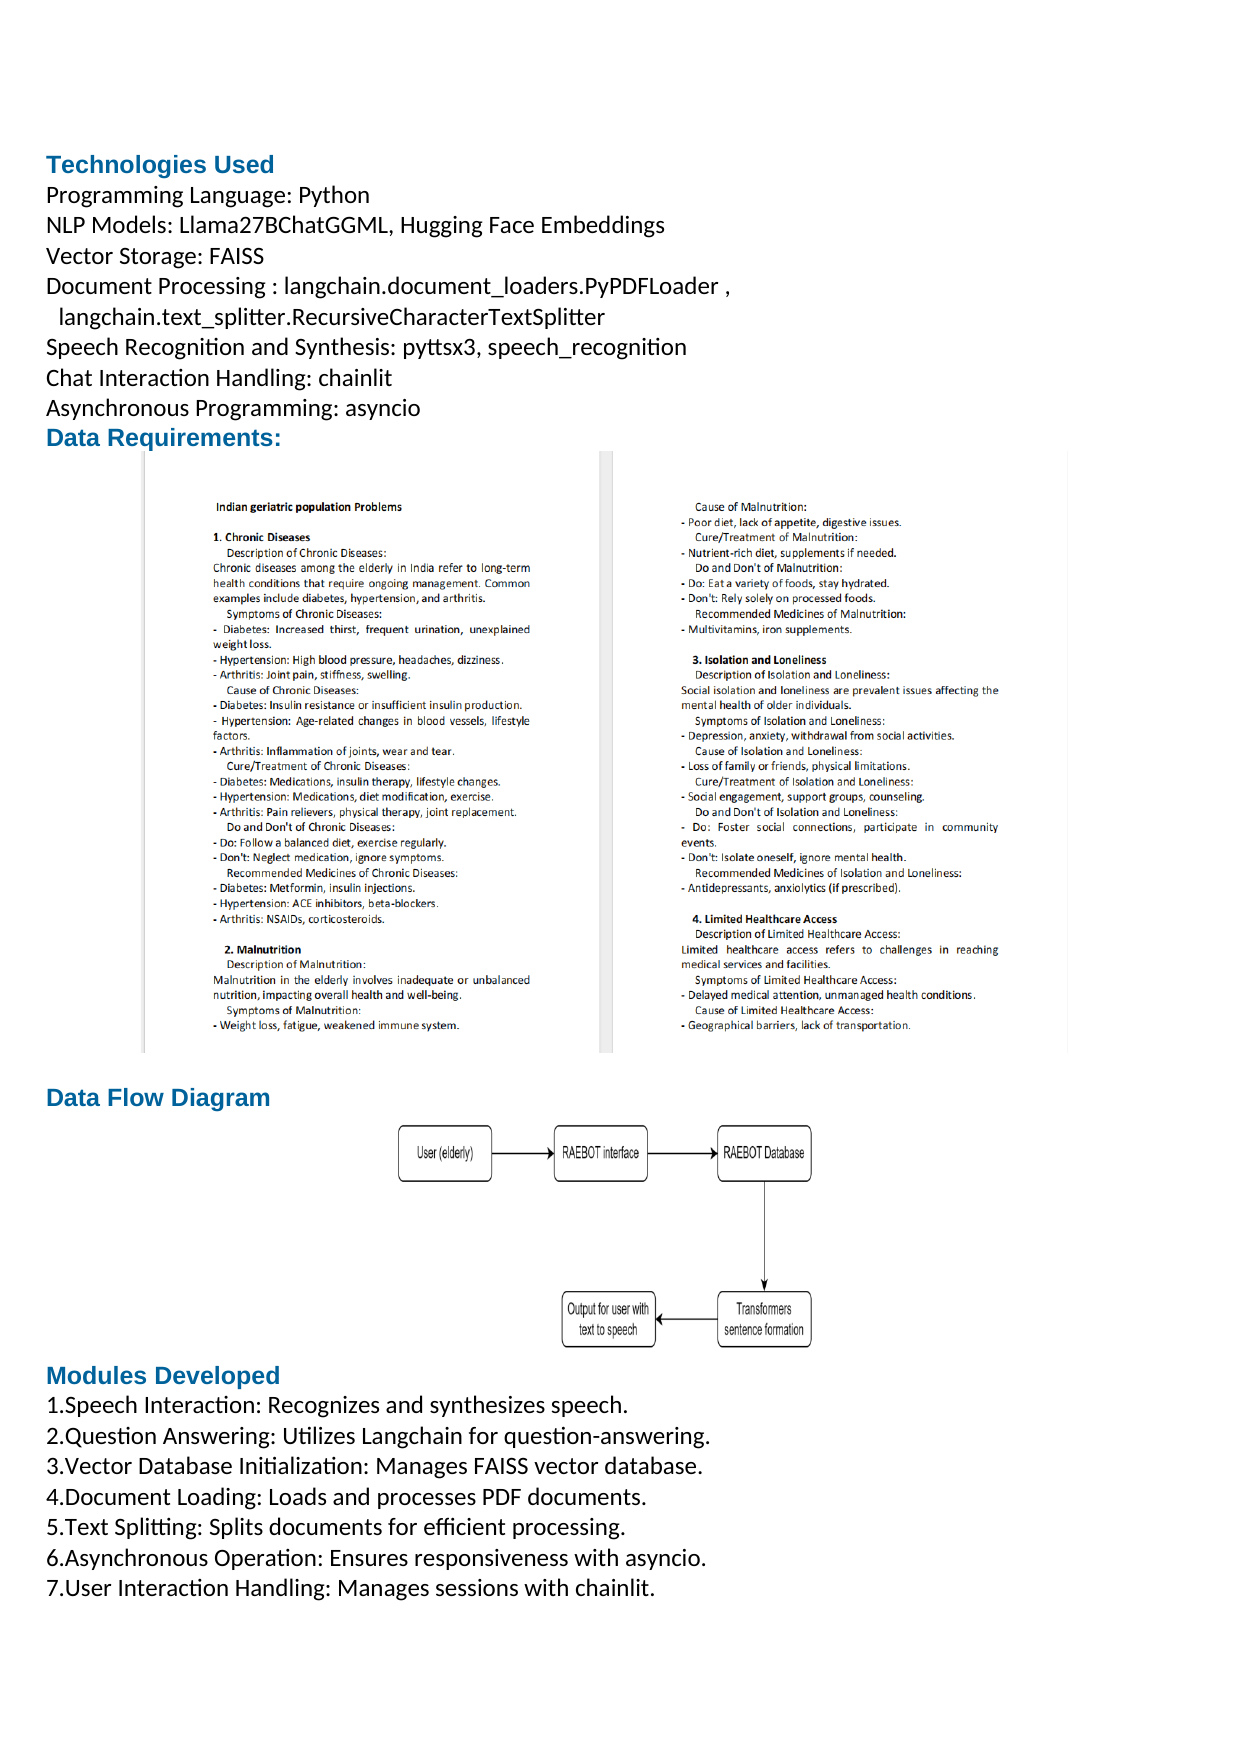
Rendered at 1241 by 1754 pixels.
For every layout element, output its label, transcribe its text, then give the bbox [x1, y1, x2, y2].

text 4.Document Loading: Loads and processes PDF documents. [46, 1481, 1162, 1512]
text Programming Language: Python [46, 179, 1162, 209]
text Document Processing : langchain.document_loaders.PyPDFLoader , langchain.text_splitter.RecursiveCharacterTextSplitter [46, 270, 1162, 331]
text Asynchronous Programming: asyncio [46, 392, 1162, 423]
text Speech Recognition and Synthesis: pyttsx3, speech_recognition [46, 331, 1162, 362]
text Data Requirements: [46, 423, 1162, 452]
text Data Flow Diagram [46, 1083, 1162, 1112]
text 5.Text Splitting: Splits documents for efficient processing. [46, 1512, 1162, 1542]
text 7.User Interaction Handling: Manages sessions with chainlit. [46, 1573, 1162, 1603]
text NLP Models: Llama27BChatGGML, Hugging Face Embeddings [46, 209, 1162, 240]
text 1.Speech Interaction: Recognizes and synthesizes speech. [46, 1389, 1162, 1420]
picture [140, 451, 1068, 1053]
text Vector Storage: FAISS [46, 240, 1162, 270]
text Technologies Used [46, 150, 1162, 179]
text 3.Vector Database Initialization: Manages FAISS vector database. [46, 1451, 1162, 1481]
text 2.Question Answering: Utilizes Langchain for question-answering. [46, 1420, 1162, 1451]
picture [390, 1111, 818, 1361]
text Modules Developed [46, 1361, 1162, 1389]
text Chat Interaction Handling: chainlit [46, 362, 1162, 392]
text 6.Asynchronous Operation: Ensures responsiveness with asyncio. [46, 1542, 1162, 1573]
